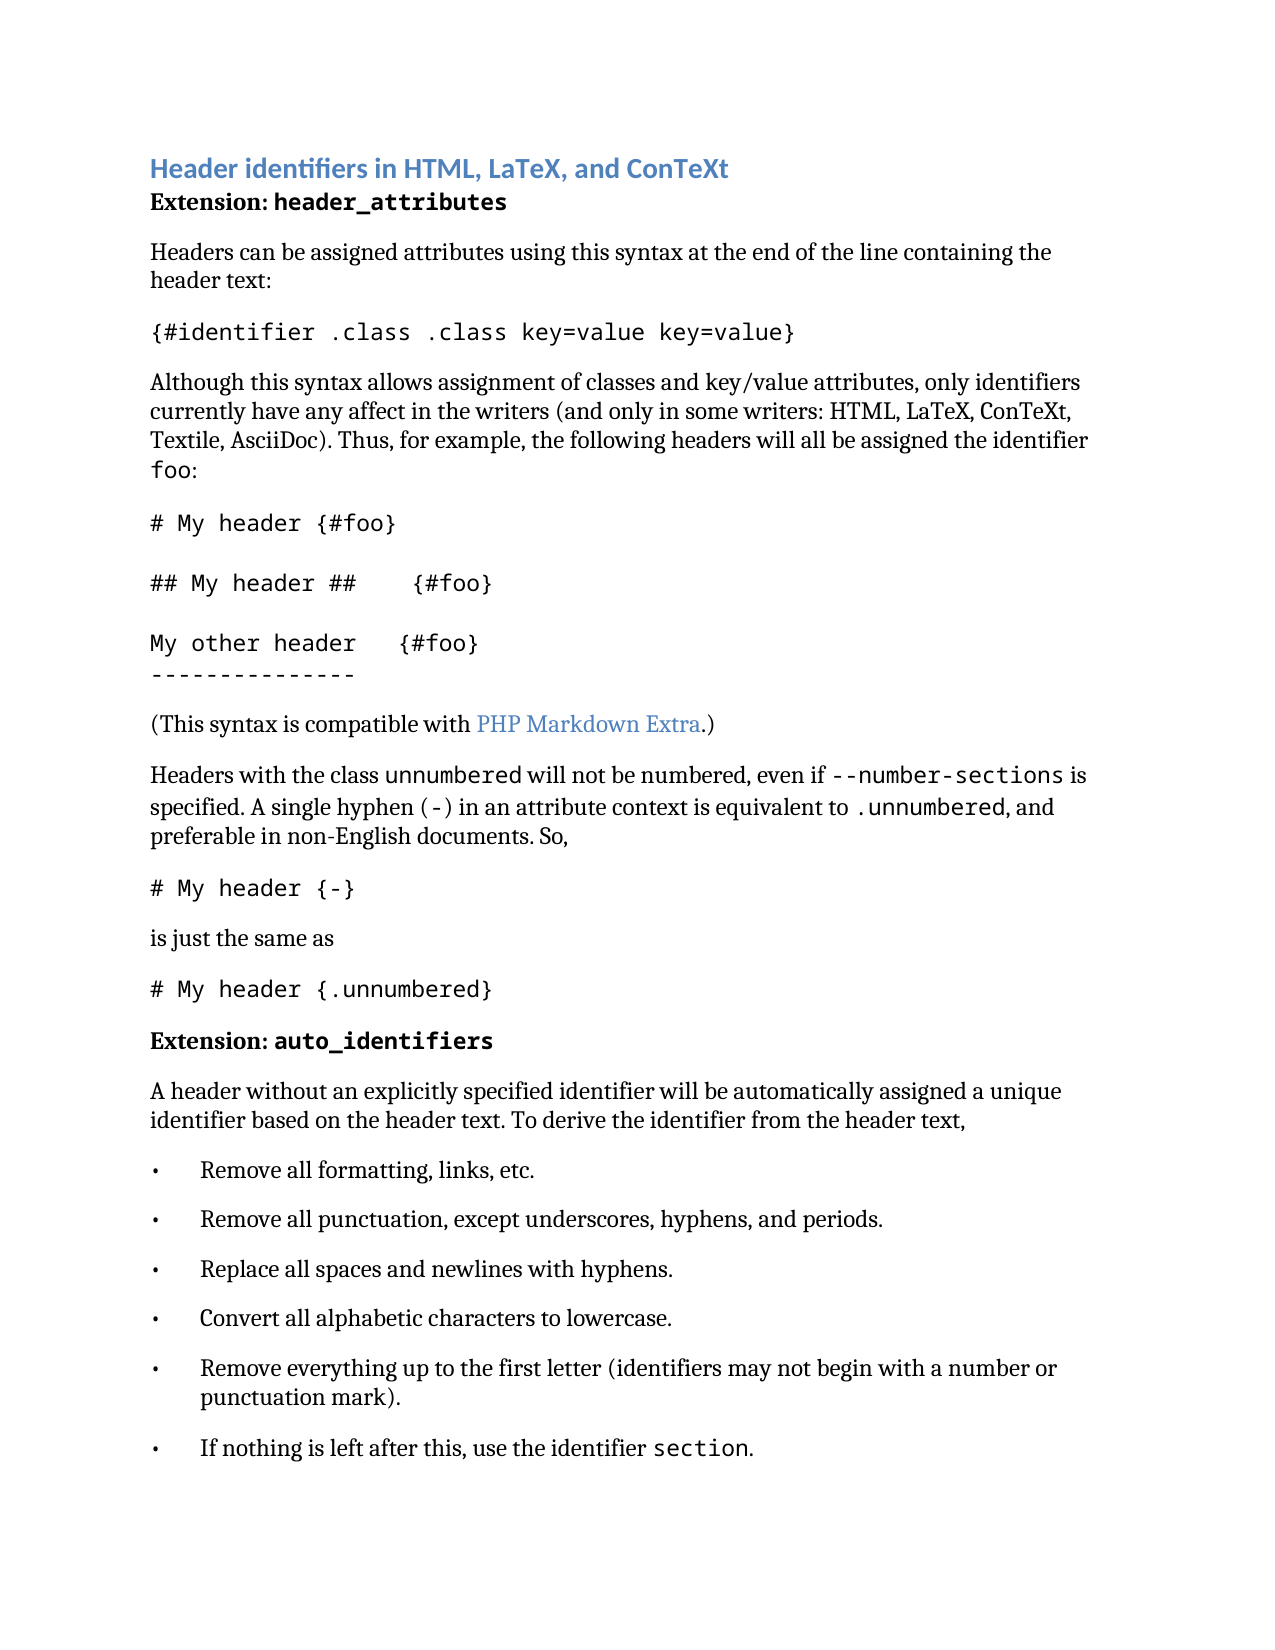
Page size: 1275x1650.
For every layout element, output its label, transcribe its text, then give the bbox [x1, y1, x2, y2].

text Extension: header_attributes [150, 186, 1125, 217]
list Remove all punctuation, except underscores, hyphens, and periods. [150, 1205, 1125, 1234]
text (This syntax is compatible with PHP Markdown Extra.) [150, 710, 1125, 738]
text # My header {.unnumbered} [150, 973, 1125, 1004]
text # My header {#foo} ## My header ## {#foo} My other header {#foo} --------------- [150, 506, 1125, 689]
text Headers with the class unnumbered will not be numbered, even if --number-sections is specified. A single hyphen (-) in an attribute context is equivalent to .unnumbered, and preferable in non-English documents. So, [150, 759, 1125, 851]
text is just the same as [150, 923, 1125, 952]
list Replace all spaces and newlines with hyphens. [150, 1255, 1125, 1283]
subtitle Header identifiers in HTML, LaTeX, and ConTeXt [150, 150, 1125, 186]
text Although this syntax allows assignment of classes and key/value attributes, only identifiers currently have any affect in the writers (and only in some writers: HTML, LaTeX, ConTeXt, Textile, AsciiDoc). Thus, for example, the following headers will all be assigned the identifier foo: [150, 368, 1125, 486]
list If nothing is left after this, use the identifier section. [150, 1432, 1125, 1463]
text Extension: auto_identifiers [150, 1025, 1125, 1056]
list Remove all formatting, links, etc. [150, 1156, 1125, 1184]
text Headers can be assigned attributes using this syntax at the end of the line containing the header text: [150, 238, 1125, 295]
text # My header {-} [150, 871, 1125, 903]
text {#identifier .class .class key=value key=value} [150, 316, 1125, 347]
list Convert all alphabetic characters to lowercase. [150, 1304, 1125, 1333]
list Remove everything up to the first letter (identifiers may not begin with a number or punctuation mark). [150, 1354, 1125, 1411]
text A header without an explicitly specified identifier will be automatically assigned a unique identifier based on the header text. To derive the identifier from the header text, [150, 1077, 1125, 1135]
